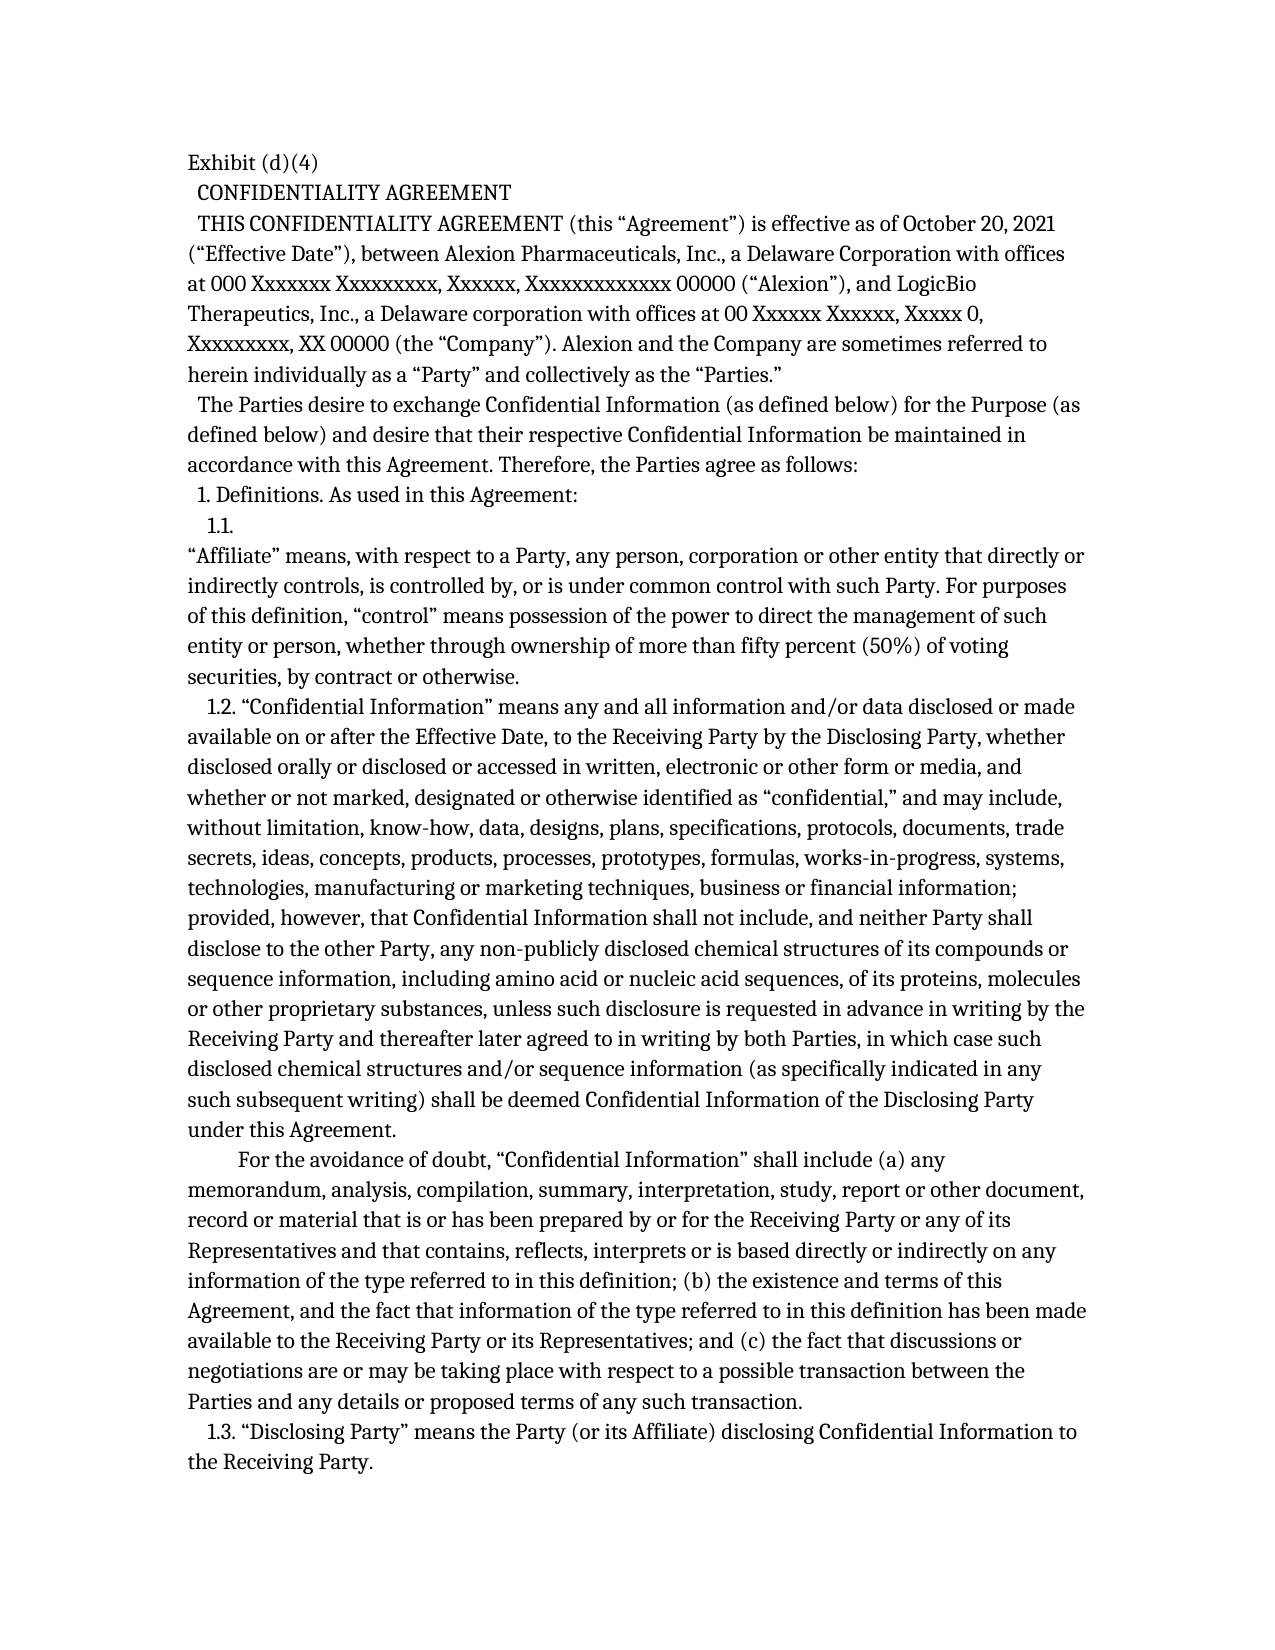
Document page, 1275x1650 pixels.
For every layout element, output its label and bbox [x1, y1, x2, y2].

text [187, 150, 1087, 1475]
